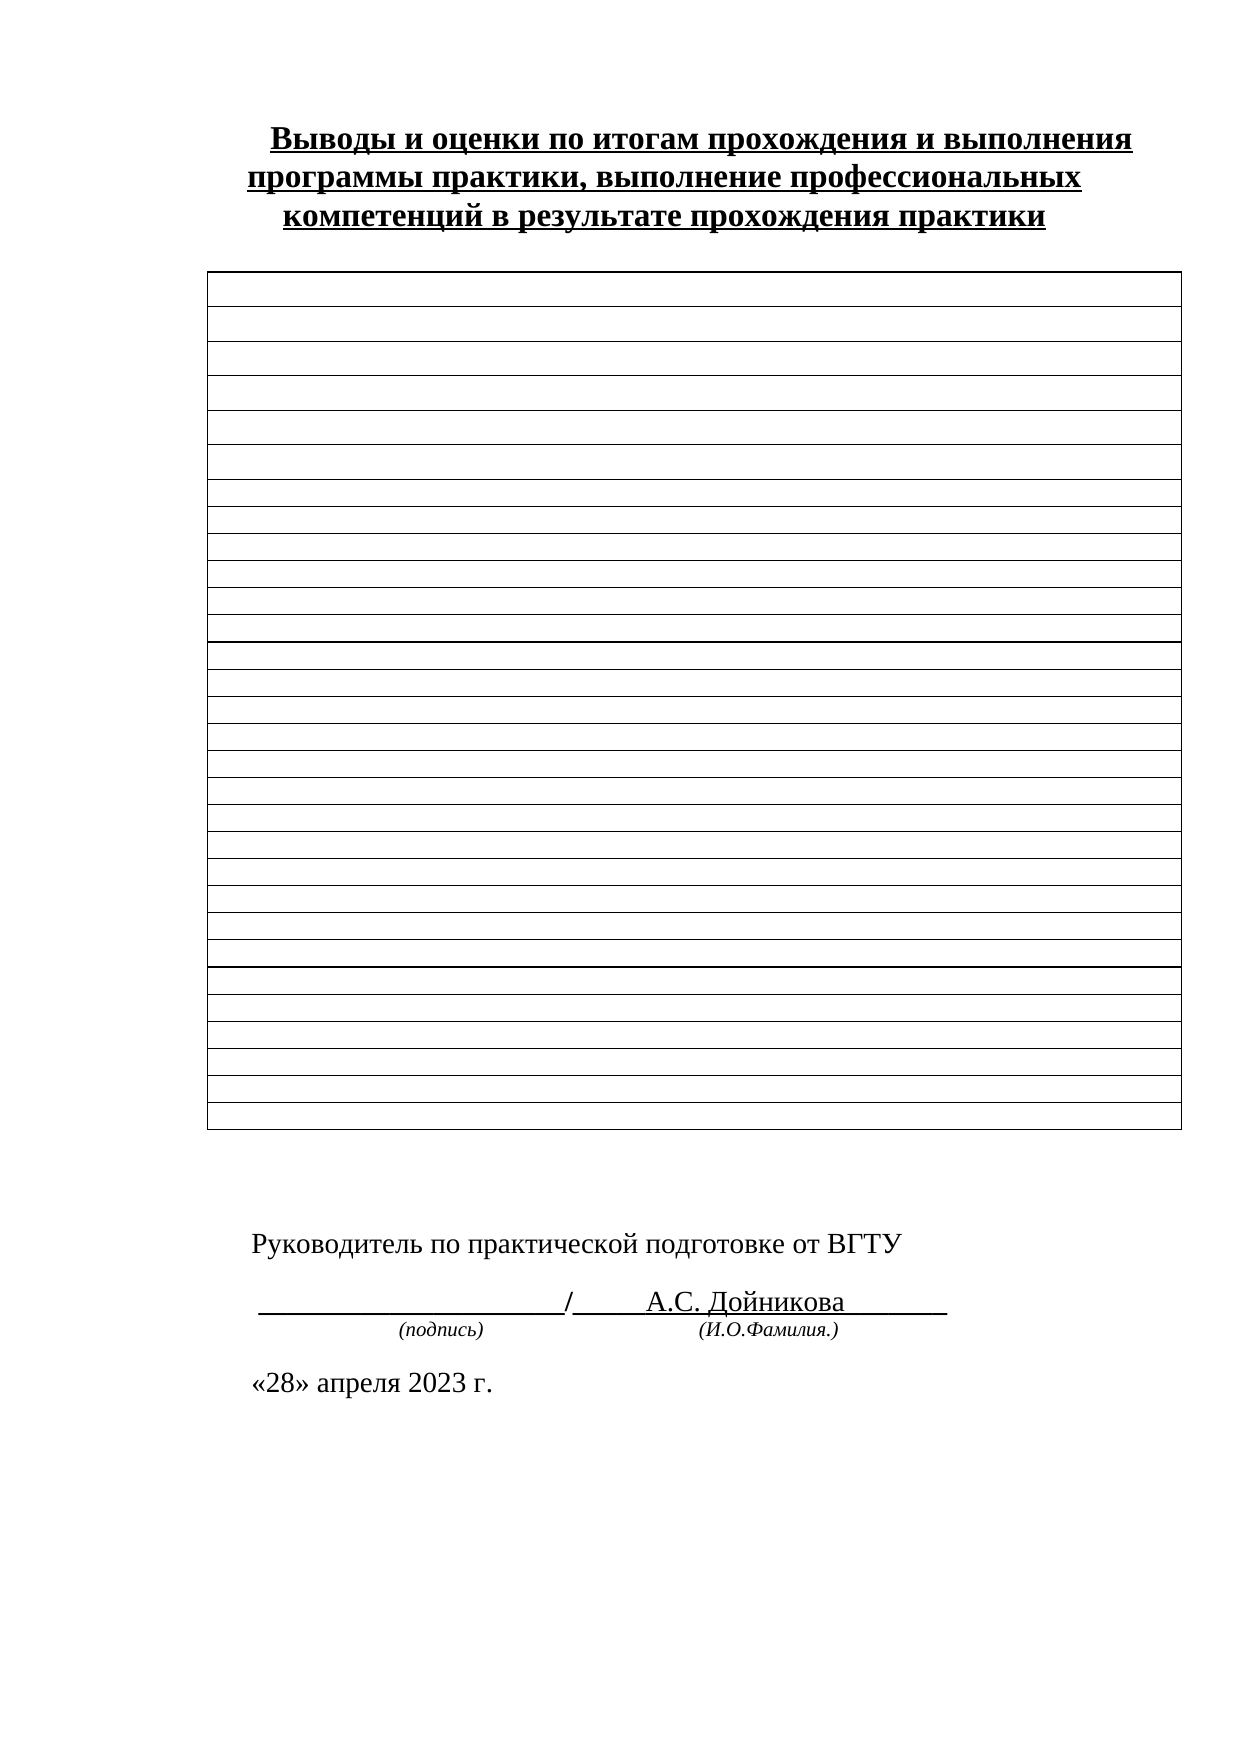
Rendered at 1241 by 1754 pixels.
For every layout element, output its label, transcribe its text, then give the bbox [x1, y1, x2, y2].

table_cell [208, 588, 1181, 614]
table_cell [208, 376, 1181, 410]
text Выводы и оценки по итогам прохождения и выполнения программы практики, выполнение профессиональных компетенций в результате прохождения практики [177, 118, 1152, 233]
table_cell [208, 832, 1181, 858]
table_cell [208, 1049, 1181, 1075]
table_cell [208, 480, 1181, 506]
table_cell [208, 411, 1181, 444]
table_cell [208, 968, 1181, 993]
table_cell [208, 724, 1181, 750]
text (подпись) (И.О.Фамилия.) [325, 1317, 1152, 1341]
table_cell [208, 940, 1181, 966]
table_cell [208, 1103, 1181, 1129]
table_cell [208, 805, 1181, 831]
table_cell [208, 859, 1181, 885]
table_cell [208, 778, 1181, 804]
table_cell [208, 886, 1181, 912]
table_cell [208, 445, 1181, 479]
table_cell [208, 751, 1181, 777]
table_cell [208, 507, 1181, 533]
table_cell [208, 561, 1181, 587]
subtitle _____________________/_____А.С. Дойникова_______ [177, 1284, 1152, 1317]
table_cell [208, 643, 1181, 668]
table_cell [208, 615, 1181, 641]
text «28» апреля 2023 г. [177, 1366, 1152, 1399]
table_cell [208, 307, 1181, 341]
subtitle Руководитель по практической подготовке от ВГТУ [177, 1226, 1152, 1260]
table_cell [208, 995, 1181, 1021]
table_cell [208, 913, 1181, 939]
table_cell [208, 697, 1181, 723]
table_cell [208, 534, 1181, 560]
table_cell [208, 342, 1181, 375]
table_header [208, 273, 1181, 306]
table_cell [208, 670, 1181, 696]
table_cell [208, 1022, 1181, 1048]
table_cell [208, 1076, 1181, 1102]
